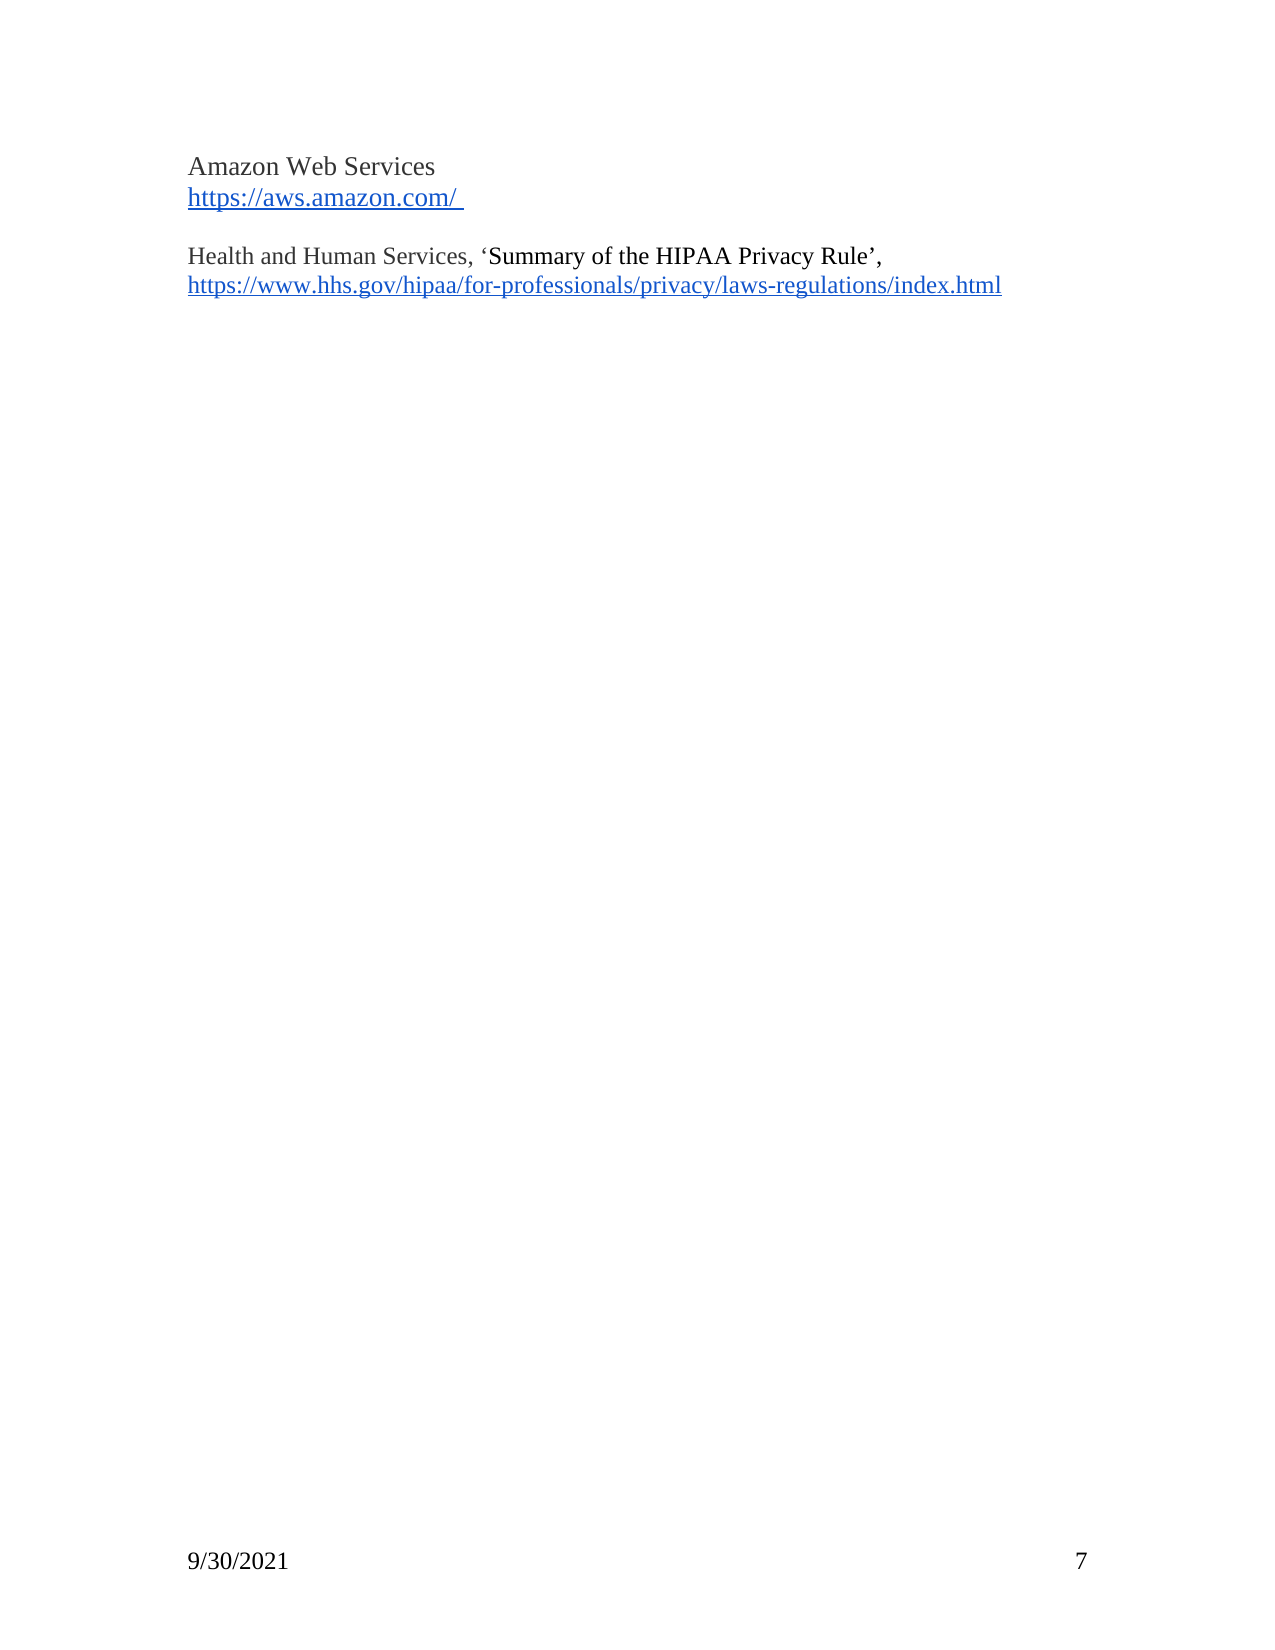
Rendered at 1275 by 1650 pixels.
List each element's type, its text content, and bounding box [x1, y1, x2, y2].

text https://www.hhs.gov/hipaa/for-professionals/privacy/laws-regulations/index.html [187, 270, 1087, 298]
text Health and Human Services, ‘Summary of the HIPAA Privacy Rule’, [187, 241, 1087, 270]
text https://aws.amazon.com/ [187, 181, 1087, 212]
text Amazon Web Services [187, 150, 1087, 181]
